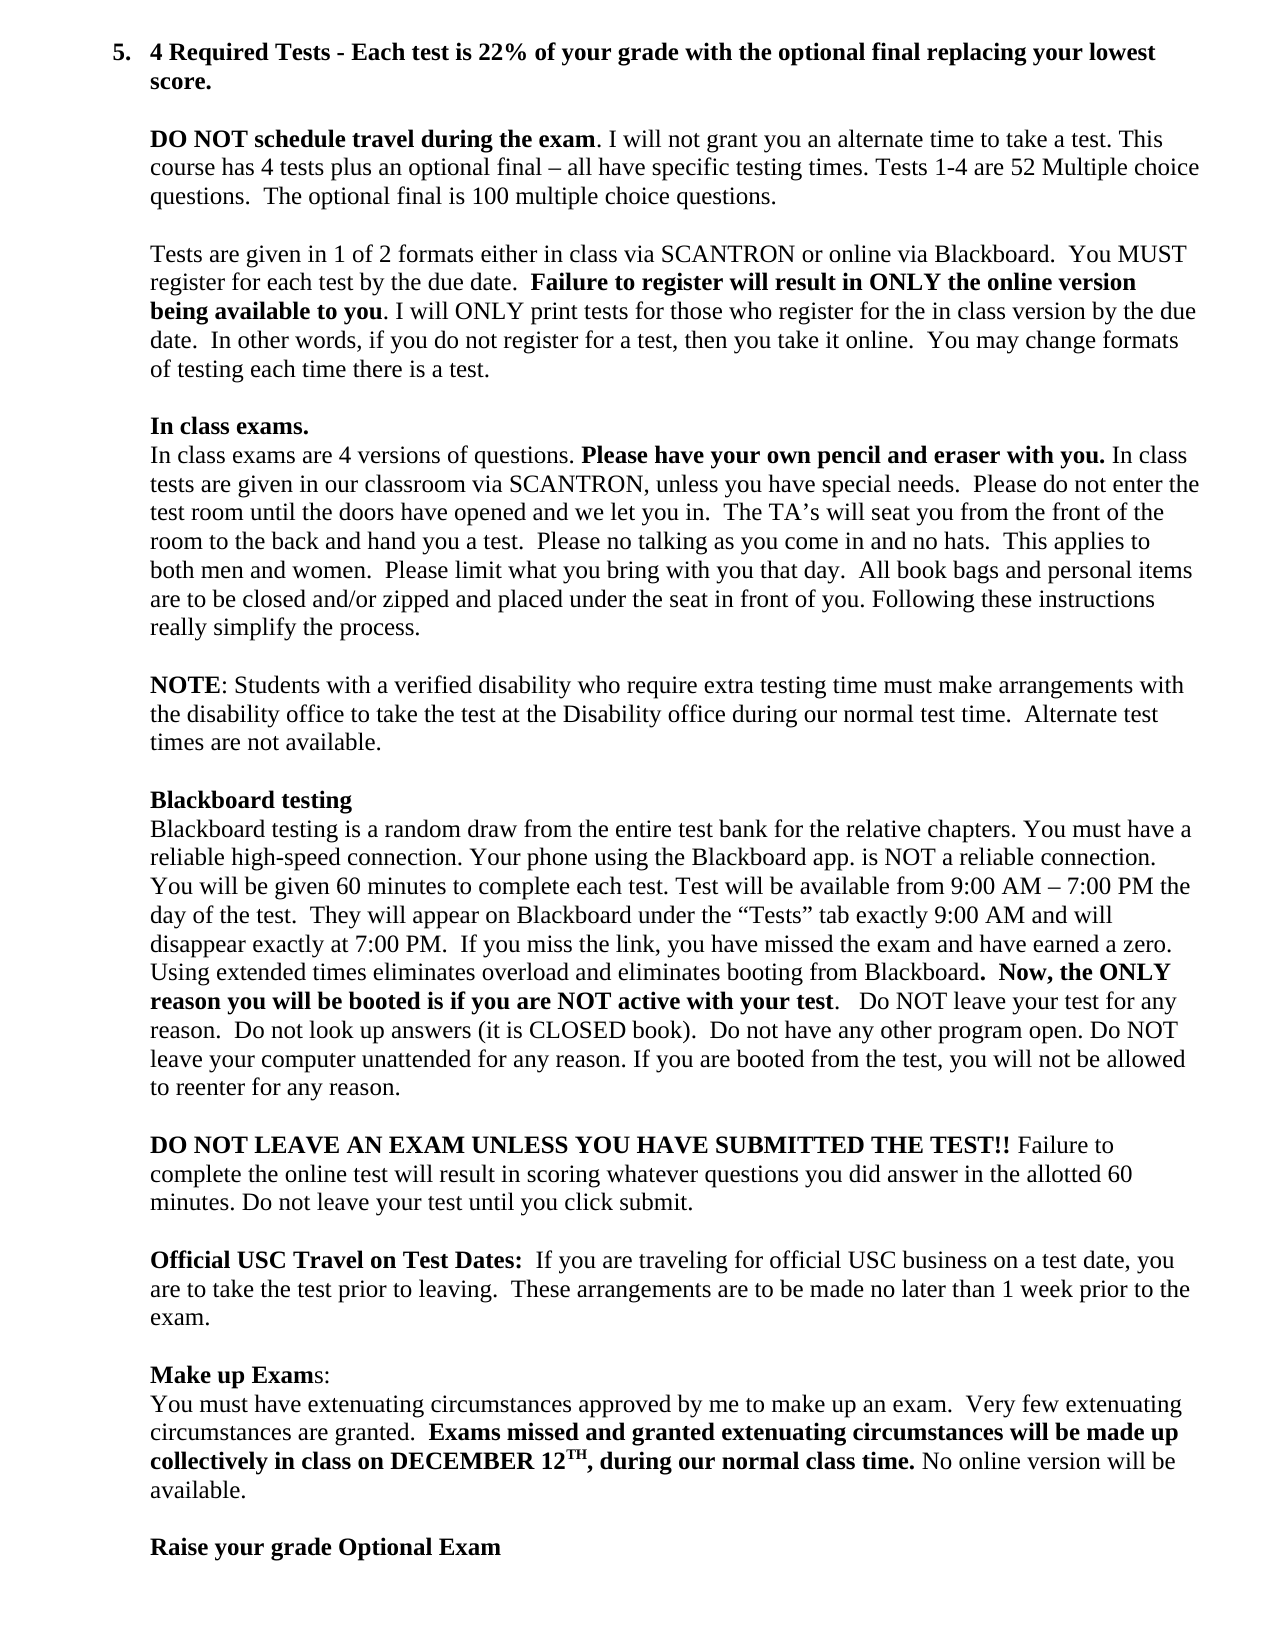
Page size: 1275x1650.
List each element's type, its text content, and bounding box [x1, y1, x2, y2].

list Official USC Travel on Test Dates: If you are traveling for official USC business on a test date, you are to take the test prior to leaving. These arrangements are to be made no later than 1 week prior to the exam. [150, 1245, 1200, 1331]
list Tests are given in 1 of 2 formats either in class via SCANTRON or online via Blackboard. You MUST register for each test by the due date. Failure to register will result in ONLY the online version being available to you. I will ONLY print tests for those who register for the in class version by the due date. In other words, if you do not register for a test, then you take it online. You may change formats of testing each time there is a test. [150, 239, 1200, 382]
list DO NOT LEAVE AN EXAM UNLESS YOU HAVE SUBMITTED THE TEST!! Failure to complete the online test will result in scoring whatever questions you did answer in the allotted 60 minutes. Do not leave your test until you click submit. [150, 1130, 1200, 1216]
list Blackboard testing [150, 785, 1200, 814]
list Make up Exams: [150, 1360, 1200, 1389]
list Blackboard testing is a random draw from the entire test bank for the relative chapters. You must have a reliable high-speed connection. Your phone using the Blackboard app. is NOT a reliable connection. You will be given 60 minutes to complete each test. Test will be available from 9:00 AM – 7:00 PM the day of the test. They will appear on Blackboard under the “Tests” tab exactly 9:00 AM and will disappear exactly at 7:00 PM. If you miss the link, you have missed the exam and have earned a zero. Using extended times eliminates overload and eliminates booting from Blackboard. Now, the ONLY reason you will be booted is if you are NOT active with your test. Do NOT leave your test for any reason. Do not look up answers (it is CLOSED book). Do not have any other program open. Do NOT leave your computer unattended for any reason. If you are booted from the test, you will not be allowed to reenter for any reason. [150, 814, 1200, 1101]
list Raise your grade Optional Exam [150, 1532, 1200, 1561]
list DO NOT schedule travel during the exam. I will not grant you an alternate time to take a test. This course has 4 tests plus an optional final – all have specific testing times. Tests 1-4 are 52 Multiple choice questions. The optional final is 100 multiple choice questions. [150, 124, 1200, 210]
list NOTE: Students with a verified disability who require extra testing time must make arrangements with the disability office to take the test at the Disability office during our normal test time. Alternate test times are not available. [150, 670, 1200, 756]
list In class exams are 4 versions of questions. Please have your own pencil and eraser with you. In class tests are given in our classroom via SCANTRON, unless you have special needs. Please do not enter the test room until the doors have opened and we let you in. The TA’s will seat you from the front of the room to the back and hand you a test. Please no talking as you come in and no hats. This applies to both men and women. Please limit what you bring with you that day. All book bags and personal items are to be closed and/or zipped and placed under the seat in front of you. Following these instructions really simplify the process. [150, 440, 1200, 641]
list 4 Required Tests - Each test is 22% of your grade with the optional final replacing your lowest score. [112, 37, 1200, 95]
list In class exams. [150, 411, 1200, 440]
list You must have extenuating circumstances approved by me to make up an exam. Very few extenuating circumstances are granted. Exams missed and granted extenuating circumstances will be made up collectively in class on DECEMBER 12TH, during our normal class time. No online version will be available. [150, 1389, 1200, 1504]
